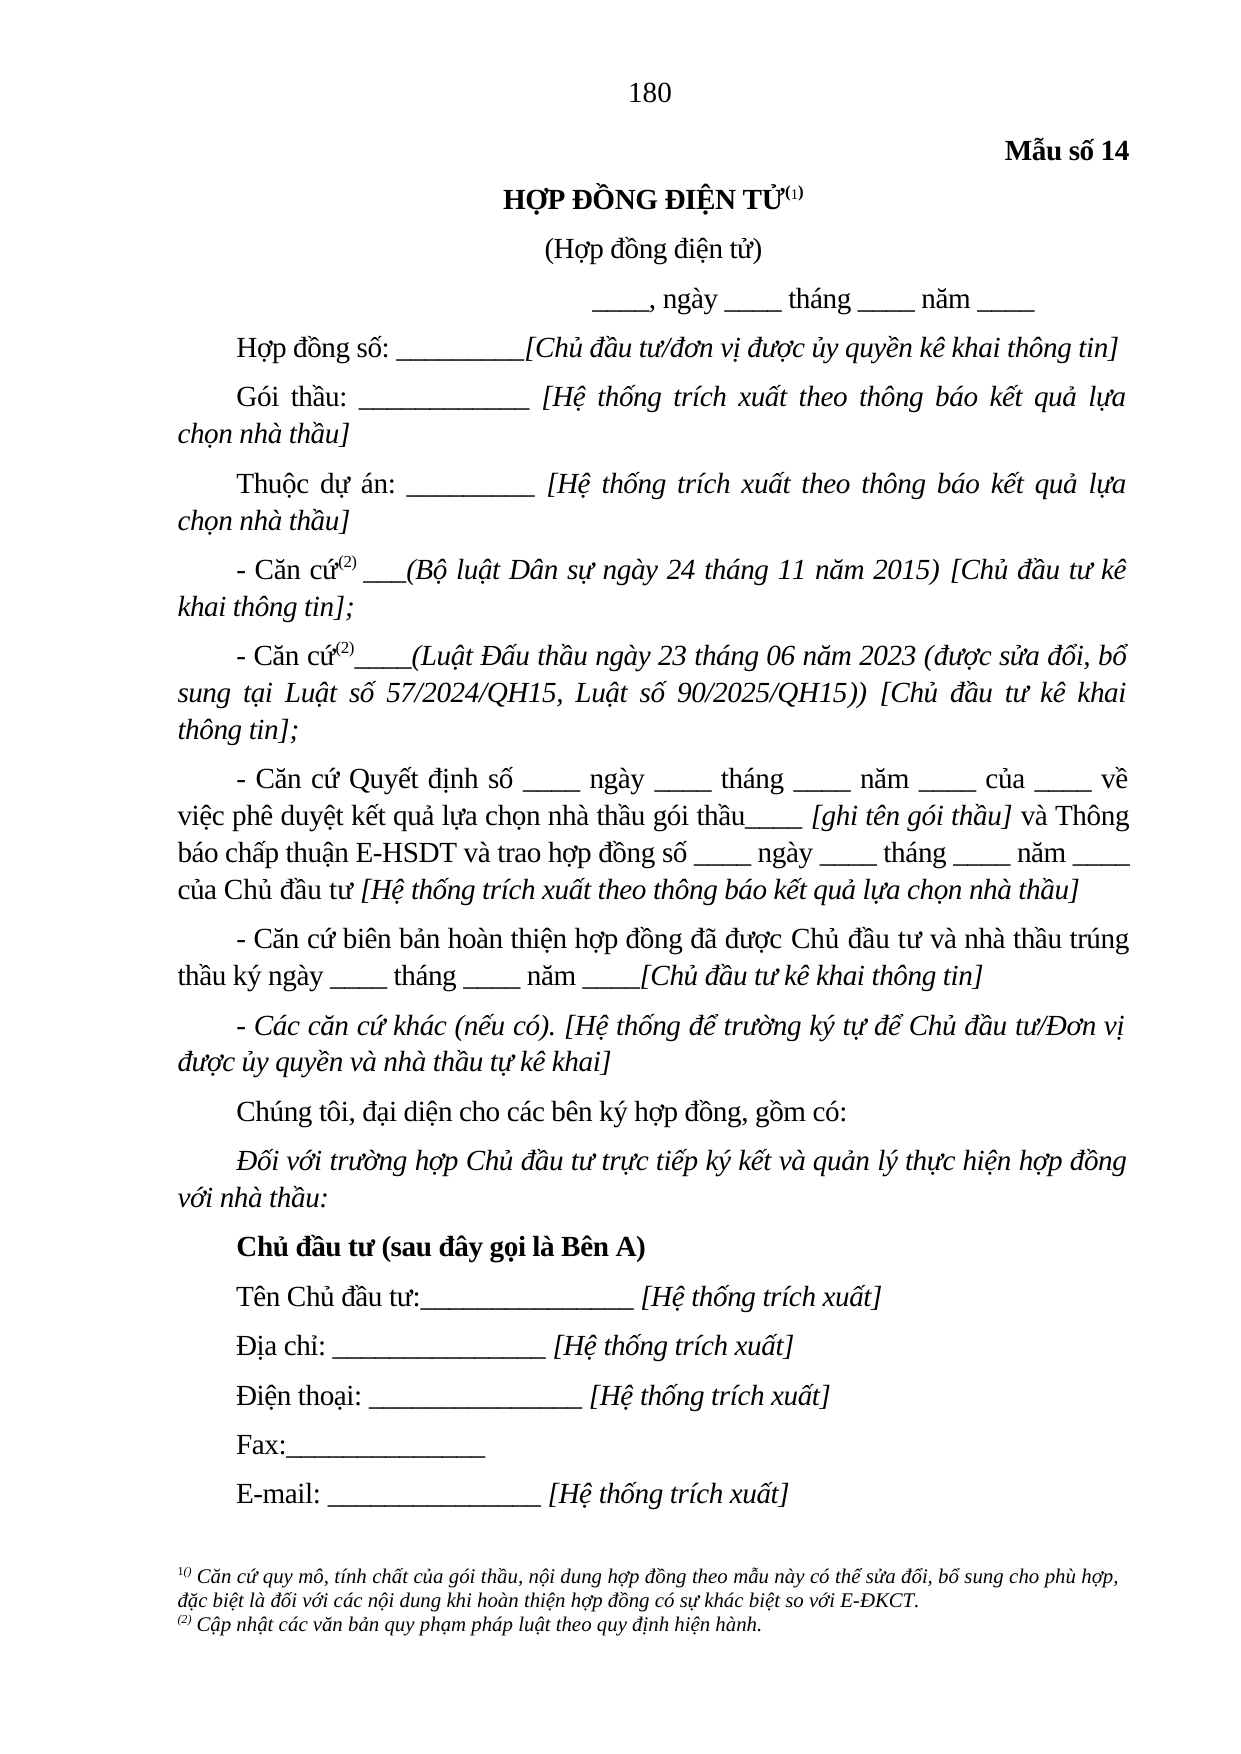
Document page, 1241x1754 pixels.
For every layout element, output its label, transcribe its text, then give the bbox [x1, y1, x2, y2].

text - Căn cứ(2) ___(Bộ luật Dân sự ngày 24 tháng 11 năm 2015) [Chủ đầu tư kê khai thông tin]; [177, 552, 1129, 622]
text Điện thoại: _______________ [Hệ thống trích xuất] [177, 1378, 1129, 1411]
text Hợp đồng số: _________[Chủ đầu tư/đơn vị được ủy quyền kê khai thông tin] [177, 330, 1129, 364]
text (Hợp đồng điện tử) [177, 231, 1129, 265]
text Địa chỉ: _______________ [Hệ thống trích xuất] [177, 1328, 1129, 1362]
text Chủ đầu tư (sau đây gọi là Bên A) [177, 1229, 1129, 1263]
text HỢP ĐỒNG ĐIỆN TỬ() [177, 182, 1129, 216]
text - Các căn cứ khác (nếu có). [Hệ thống để trường ký tự để Chủ đầu tư/Đơn vị được ủy quyền và nhà thầu tự kê khai] [177, 1008, 1129, 1078]
text ____, ngày ____ tháng ____ năm ____ [177, 281, 1129, 314]
text Fax:______________ [177, 1427, 1129, 1461]
text - Căn cứ Quyết định số ____ ngày ____ tháng ____ năm ____ của ____ về việc phê duyệt kết quả lựa chọn nhà thầu gói thầu____ [ghi tên gói thầu] và Thông báo chấp thuận E-HSDT và trao hợp đồng số ____ ngày ____ tháng ____ năm ____ của Chủ đầu tư [Hệ thống trích xuất theo thông báo kết quả lựa chọn nhà thầu] [177, 761, 1129, 906]
text Chúng tôi, đại diện cho các bên ký hợp đồng, gồm có: [177, 1094, 1129, 1127]
text Thuộc dự án: _________ [Hệ thống trích xuất theo thông báo kết quả lựa chọn nhà thầu] [177, 466, 1129, 536]
text Tên Chủ đầu tư:_______________ [Hệ thống trích xuất] [177, 1279, 1129, 1312]
text Mẫu số 14 [177, 133, 1129, 166]
text - Căn cứ biên bản hoàn thiện hợp đồng đã được Chủ đầu tư và nhà thầu trúng thầu ký ngày ____ tháng ____ năm ____[Chủ đầu tư kê khai thông tin] [177, 921, 1129, 992]
text Đối với trường hợp Chủ đầu tư trực tiếp ký kết và quản lý thực hiện hợp đồng với nhà thầu: [177, 1143, 1129, 1214]
text E-mail: _______________ [Hệ thống trích xuất] [177, 1476, 1129, 1510]
text - Căn cứ(2)____(Luật Đấu thầu ngày 23 tháng 06 năm 2023 (được sửa đổi, bổ sung tại Luật số 57/2024/QH15, Luật số 90/2025/QH15)) [Chủ đầu tư kê khai thông tin]; [177, 638, 1129, 746]
text Gói thầu: ____________ [Hệ thống trích xuất theo thông báo kết quả lựa chọn nhà thầu] [177, 379, 1129, 450]
